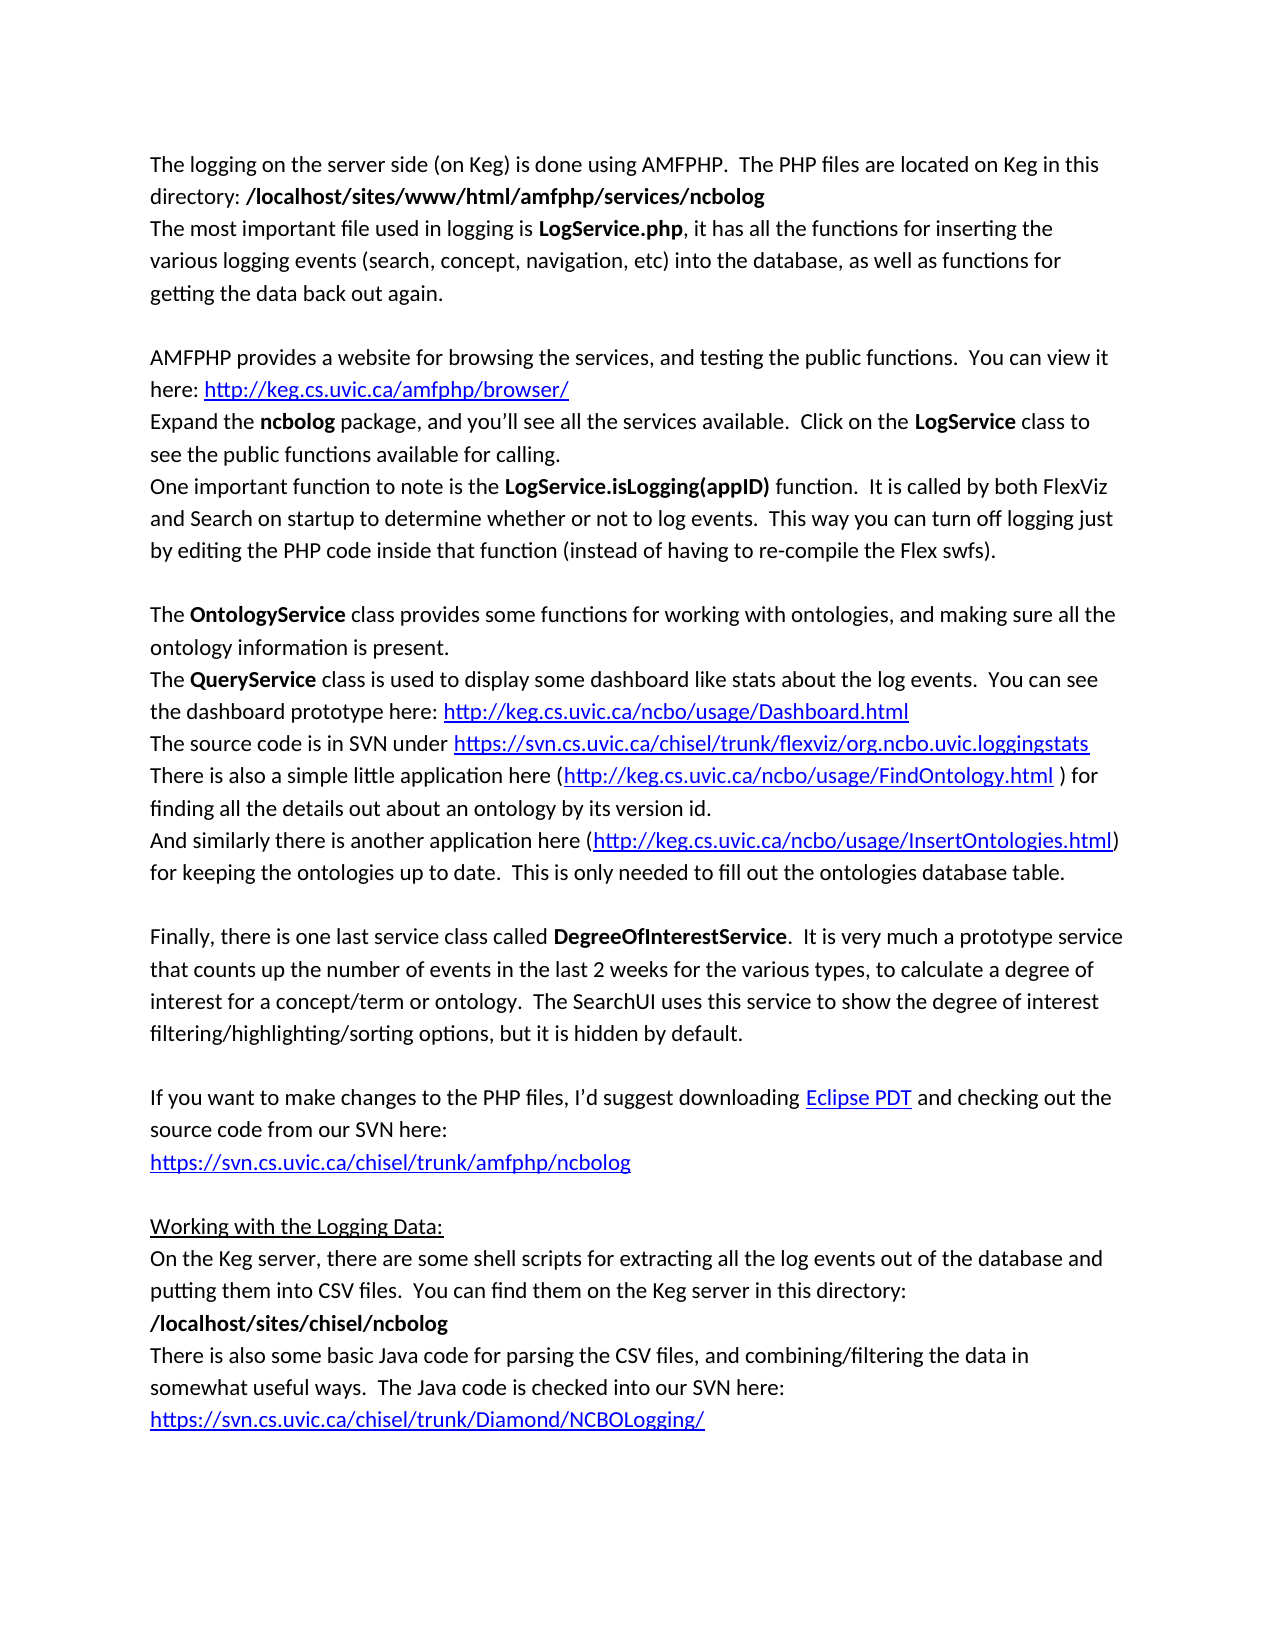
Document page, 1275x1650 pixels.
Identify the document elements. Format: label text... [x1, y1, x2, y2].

text On the Keg server, there are some shell scripts for extracting all the log events out of the database and putting them into CSV files. You can find them on the Keg server in this directory: /localhost/sites/chisel/ncbolog [150, 1244, 1125, 1337]
text The QueryService class is used to display some dashboard like stats about the log events. You can see the dashboard prototype here: http://keg.cs.uvic.ca/ncbo/usage/Dashboard.html [150, 665, 1125, 725]
text https://svn.cs.uvic.ca/chisel/trunk/amfphp/ncbolog [150, 1148, 1125, 1176]
text Expand the ncbolog package, and you’ll see all the services available. Click on the LogService class to see the public functions available for calling. [150, 407, 1125, 468]
text Working with the Logging Data: [150, 1212, 1125, 1240]
text The source code is in SVN under https://svn.cs.uvic.ca/chisel/trunk/flexviz/org.ncbo.uvic.loggingstats [150, 729, 1125, 757]
text The most important file used in logging is LogService.php, it has all the functions for inserting the various logging events (search, concept, navigation, etc) into the database, as well as functions for getting the data back out again. [150, 214, 1125, 307]
text One important function to note is the LogService.isLogging(appID) function. It is called by both FlexViz and Search on startup to determine whether or not to log events. This way you can turn off logging just by editing the PHP code inside that function (instead of having to re-compile the Flex swfs). [150, 472, 1125, 564]
text If you want to make changes to the PHP files, I’d suggest downloading Eclipse PDT and checking out the source code from our SVN here: [150, 1083, 1125, 1144]
text The OntologyService class provides some functions for working with ontologies, and making sure all the ontology information is present. [150, 601, 1125, 661]
text And similarly there is another application here (http://keg.cs.uvic.ca/ncbo/usage/InsertOntologies.html) for keeping the ontologies up to date. This is only needed to fill out the ontologies database table. [150, 826, 1125, 886]
text AMFPHP provides a website for browsing the services, and testing the public functions. You can view it here: http://keg.cs.uvic.ca/amfphp/browser/ [150, 343, 1125, 403]
text There is also a simple little application here (http://keg.cs.uvic.ca/ncbo/usage/FindOntology.html ) for finding all the details out about an ontology by its version id. [150, 762, 1125, 822]
text https://svn.cs.uvic.ca/chisel/trunk/Diamond/NCBOLogging/ [150, 1405, 1125, 1433]
text Finally, there is one last service class called DegreeOfInterestService. It is very much a prototype service that counts up the number of events in the last 2 weeks for the various types, to calculate a degree of interest for a concept/term or ontology. The SearchUI uses this service to show the degree of interest filtering/highlighting/sorting options, but it is hidden by default. [150, 922, 1125, 1047]
text The logging on the server side (on Keg) is done using AMFPHP. The PHP files are located on Keg in this directory: /localhost/sites/www/html/amfphp/services/ncbolog [150, 150, 1125, 210]
text There is also some basic Java code for parsing the CSV files, and combining/filtering the data in somewhat useful ways. The Java code is checked into our SVN here: [150, 1341, 1125, 1401]
